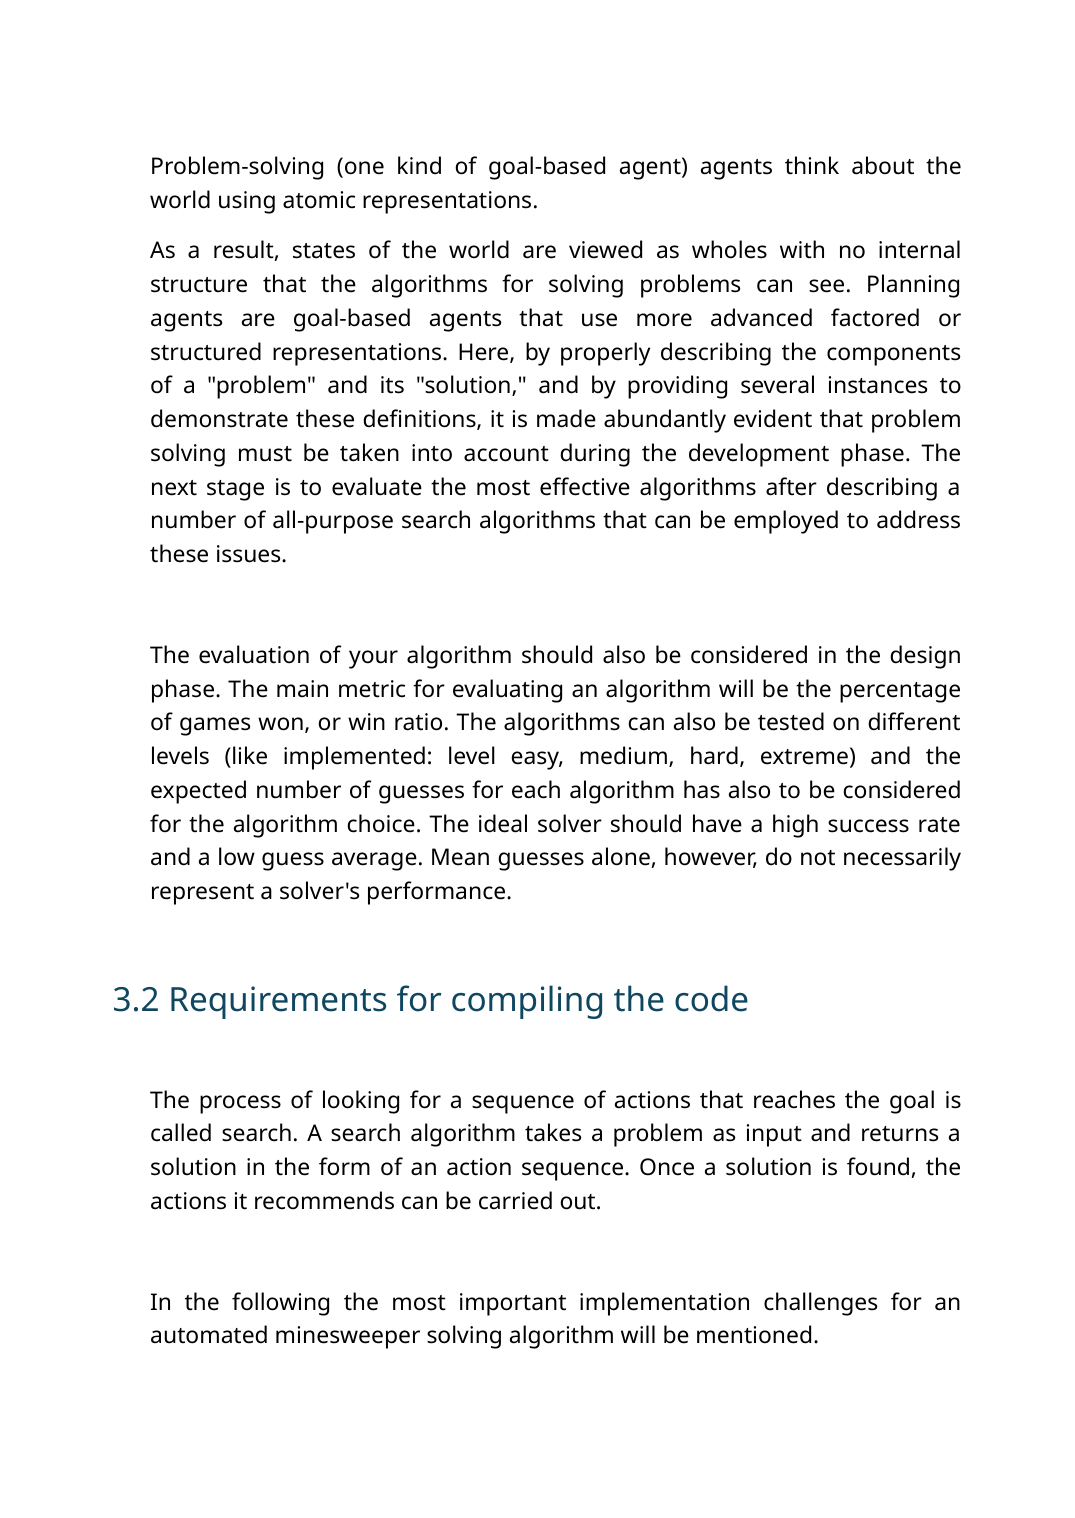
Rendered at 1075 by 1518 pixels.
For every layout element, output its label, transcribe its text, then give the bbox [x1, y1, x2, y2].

text As a result, states of the world are viewed as wholes with no internal structure that the algorithms for solving problems can see. Planning agents are goal-based agents that use more advanced factored or structured representations. Here, by properly describing the components of a "problem" and its "solution," and by providing several instances to demonstrate these definitions, it is made abundantly evident that problem solving must be taken into account during the development phase. The next stage is to evaluate the most effective algorithms after describing a number of all-purpose search algorithms that can be employed to address these issues. [150, 234, 962, 569]
text The evaluation of your algorithm should also be considered in the design phase. The main metric for evaluating an algorithm will be the percentage of games won, or win ratio. The algorithms can also be tested on different levels (like implemented: level easy, medium, hard, extreme) and the expected number of guesses for each algorithm has also to be considered for the algorithm choice. The ideal solver should have a high success rate and a low guess average. Mean guesses alone, however, do not necessarily represent a solver's performance. [150, 639, 962, 906]
text In the following the most important implementation challenges for an automated minesweeper solving algorithm will be mentioned. [150, 1286, 962, 1351]
subtitle 3.2 Requirements for compiling the code [112, 976, 962, 1021]
text The process of looking for a sequence of actions that reaches the goal is called search. A search algorithm takes a problem as input and returns a solution in the form of an action sequence. Once a solution is found, the actions it recommends can be carried out. [150, 1083, 962, 1216]
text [150, 150, 962, 215]
